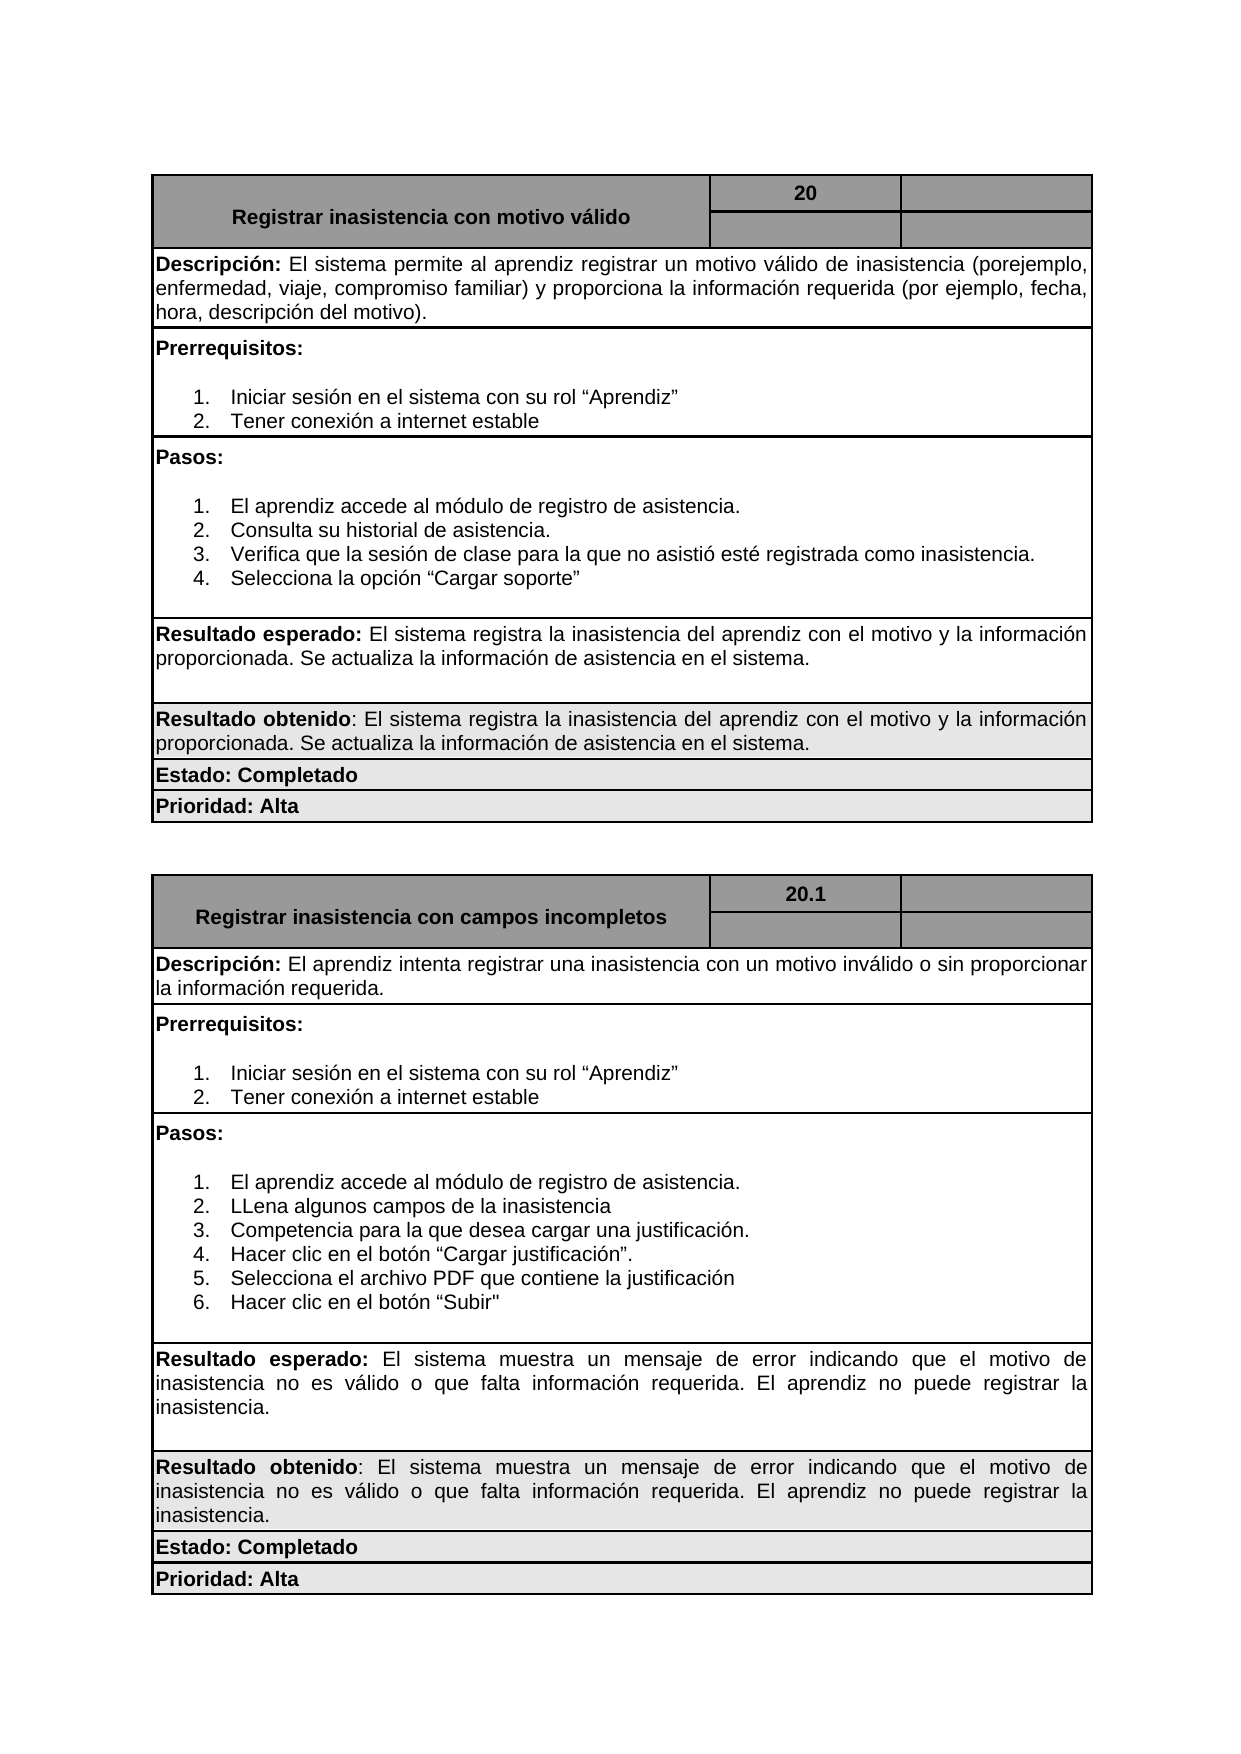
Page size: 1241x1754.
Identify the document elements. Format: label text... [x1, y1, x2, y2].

table_cell Prerrequisitos: Iniciar sesión en el sistema con su rol “Aprendiz” Tener conexión a internet estable [154, 1005, 1091, 1112]
table_header Registrar inasistencia con motivo válido [154, 176, 709, 247]
table_cell Prerrequisitos: Iniciar sesión en el sistema con su rol “Aprendiz” Tener conexión a internet estable [154, 329, 1091, 435]
table_cell Pasos: El aprendiz accede al módulo de registro de asistencia. Consulta su historial de asistencia. Verifica que la sesión de clase para la que no asistió esté registrada como inasistencia. Selecciona la opción “Cargar soporte” [154, 438, 1091, 617]
table_cell Pasos: El aprendiz accede al módulo de registro de asistencia. LLena algunos campos de la inasistencia Competencia para la que desea cargar una justificación. Hacer clic en el botón “Cargar justificación”. Selecciona el archivo PDF que contiene la justificación Hacer clic en el botón “Subir" [154, 1114, 1091, 1342]
table_cell Prioridad: Alta [154, 791, 1091, 821]
table_cell Resultado obtenido: El sistema muestra un mensaje de error indicando que el motivo de inasistencia no es válido o que falta información requerida. El aprendiz no puede registrar la inasistencia. [154, 1452, 1091, 1529]
table_cell Resultado esperado: El sistema registra la inasistencia del aprendiz con el motivo y la información proporcionada. Se actualiza la información de asistencia en el sistema. [154, 619, 1091, 702]
table_cell Descripción: El aprendiz intenta registrar una inasistencia con un motivo inválido o sin proporcionar la información requerida. [154, 949, 1091, 1003]
table_header [902, 176, 1091, 210]
table_cell Prioridad: Alta [154, 1564, 1091, 1593]
table_cell Estado: Completado [154, 1532, 1091, 1561]
table_cell Descripción: El sistema permite al aprendiz registrar un motivo válido de inasistencia (porejemplo, enfermedad, viaje, compromiso familiar) y proporciona la información requerida (por ejemplo, fecha, hora, descripción del motivo). [154, 249, 1091, 326]
table_cell [711, 913, 900, 947]
table_cell Resultado esperado: El sistema muestra un mensaje de error indicando que el motivo de inasistencia no es válido o que falta información requerida. El aprendiz no puede registrar la inasistencia. [154, 1344, 1091, 1450]
table_header 20 [711, 176, 900, 210]
table_cell Resultado obtenido: El sistema registra la inasistencia del aprendiz con el motivo y la información proporcionada. Se actualiza la información de asistencia en el sistema. [154, 704, 1091, 757]
table_cell [902, 913, 1091, 947]
table_header Registrar inasistencia con campos incompletos [154, 876, 709, 947]
table_cell [902, 213, 1091, 247]
table_header [902, 876, 1091, 911]
table_cell [711, 213, 900, 247]
table_cell Estado: Completado [154, 760, 1091, 789]
table_header 20.1 [711, 876, 900, 911]
